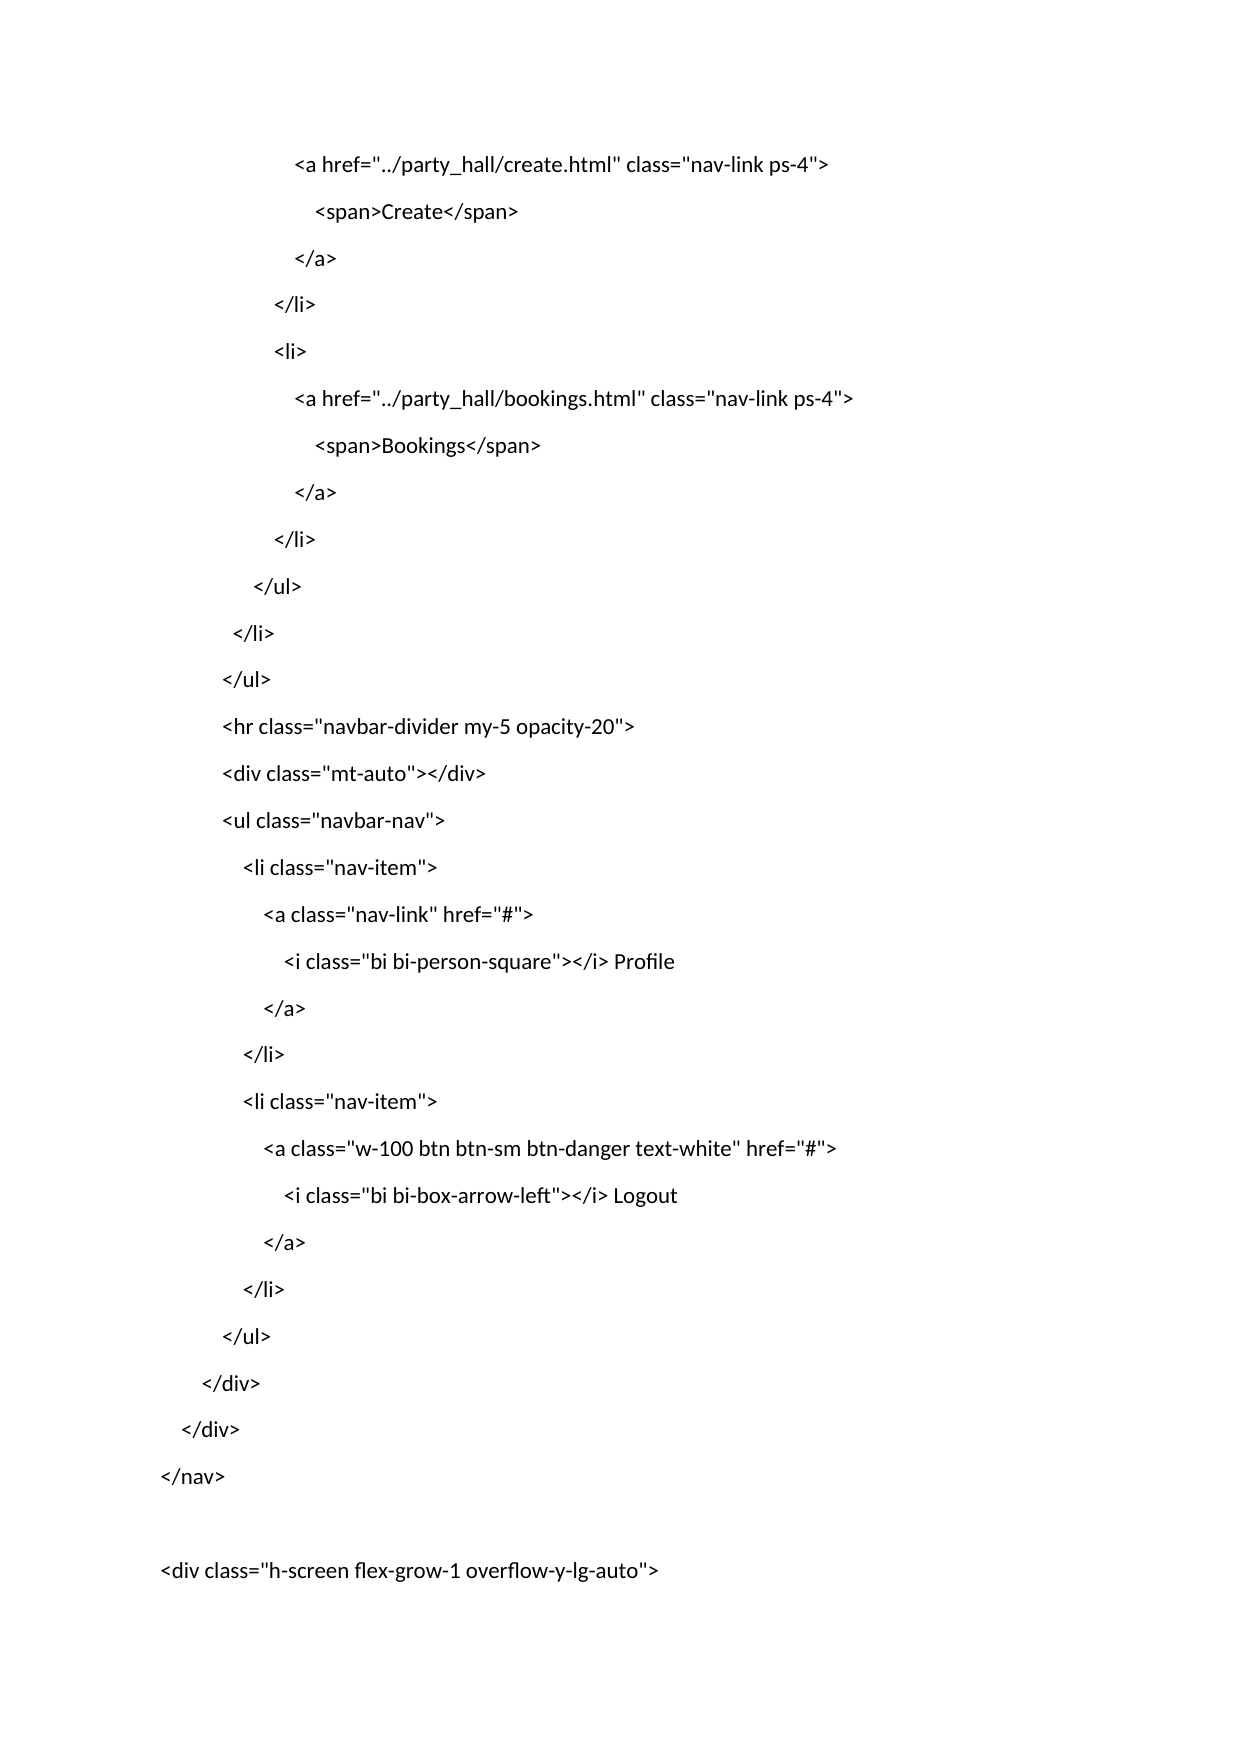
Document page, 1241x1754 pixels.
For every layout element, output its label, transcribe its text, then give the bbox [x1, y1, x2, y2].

text </ul> [150, 666, 1090, 694]
text </ul> [150, 1322, 1090, 1350]
text <div class="h-screen flex-grow-1 overflow-y-lg-auto"> [150, 1556, 1090, 1584]
text </li> [150, 525, 1090, 553]
text <a href="../party_hall/create.html" class="nav-link ps-4"> [150, 150, 1090, 178]
text </ul> [150, 572, 1090, 600]
text <li> [150, 337, 1090, 366]
text <hr class="navbar-divider my-5 opacity-20"> [150, 712, 1090, 741]
text <li class="nav-item"> [150, 853, 1090, 881]
text </div> [150, 1416, 1090, 1444]
text </nav> [150, 1462, 1090, 1491]
text <i class="bi bi-box-arrow-left"></i> Logout [150, 1181, 1090, 1209]
text </li> [150, 1275, 1090, 1303]
text </li> [150, 291, 1090, 319]
text <span>Create</span> [150, 197, 1090, 225]
text <div class="mt-auto"></div> [150, 759, 1090, 787]
text </div> [150, 1369, 1090, 1397]
text </a> [150, 1228, 1090, 1256]
text <ul class="navbar-nav"> [150, 806, 1090, 834]
text </a> [150, 994, 1090, 1022]
text <a class="nav-link" href="#"> [150, 900, 1090, 928]
text </li> [150, 619, 1090, 647]
text <a href="../party_hall/bookings.html" class="nav-link ps-4"> [150, 384, 1090, 412]
text <li class="nav-item"> [150, 1087, 1090, 1116]
text </li> [150, 1041, 1090, 1069]
text </a> [150, 244, 1090, 272]
text </a> [150, 478, 1090, 506]
text <a class="w-100 btn btn-sm btn-danger text-white" href="#"> [150, 1134, 1090, 1162]
text <i class="bi bi-person-square"></i> Profile [150, 947, 1090, 975]
text <span>Bookings</span> [150, 431, 1090, 459]
